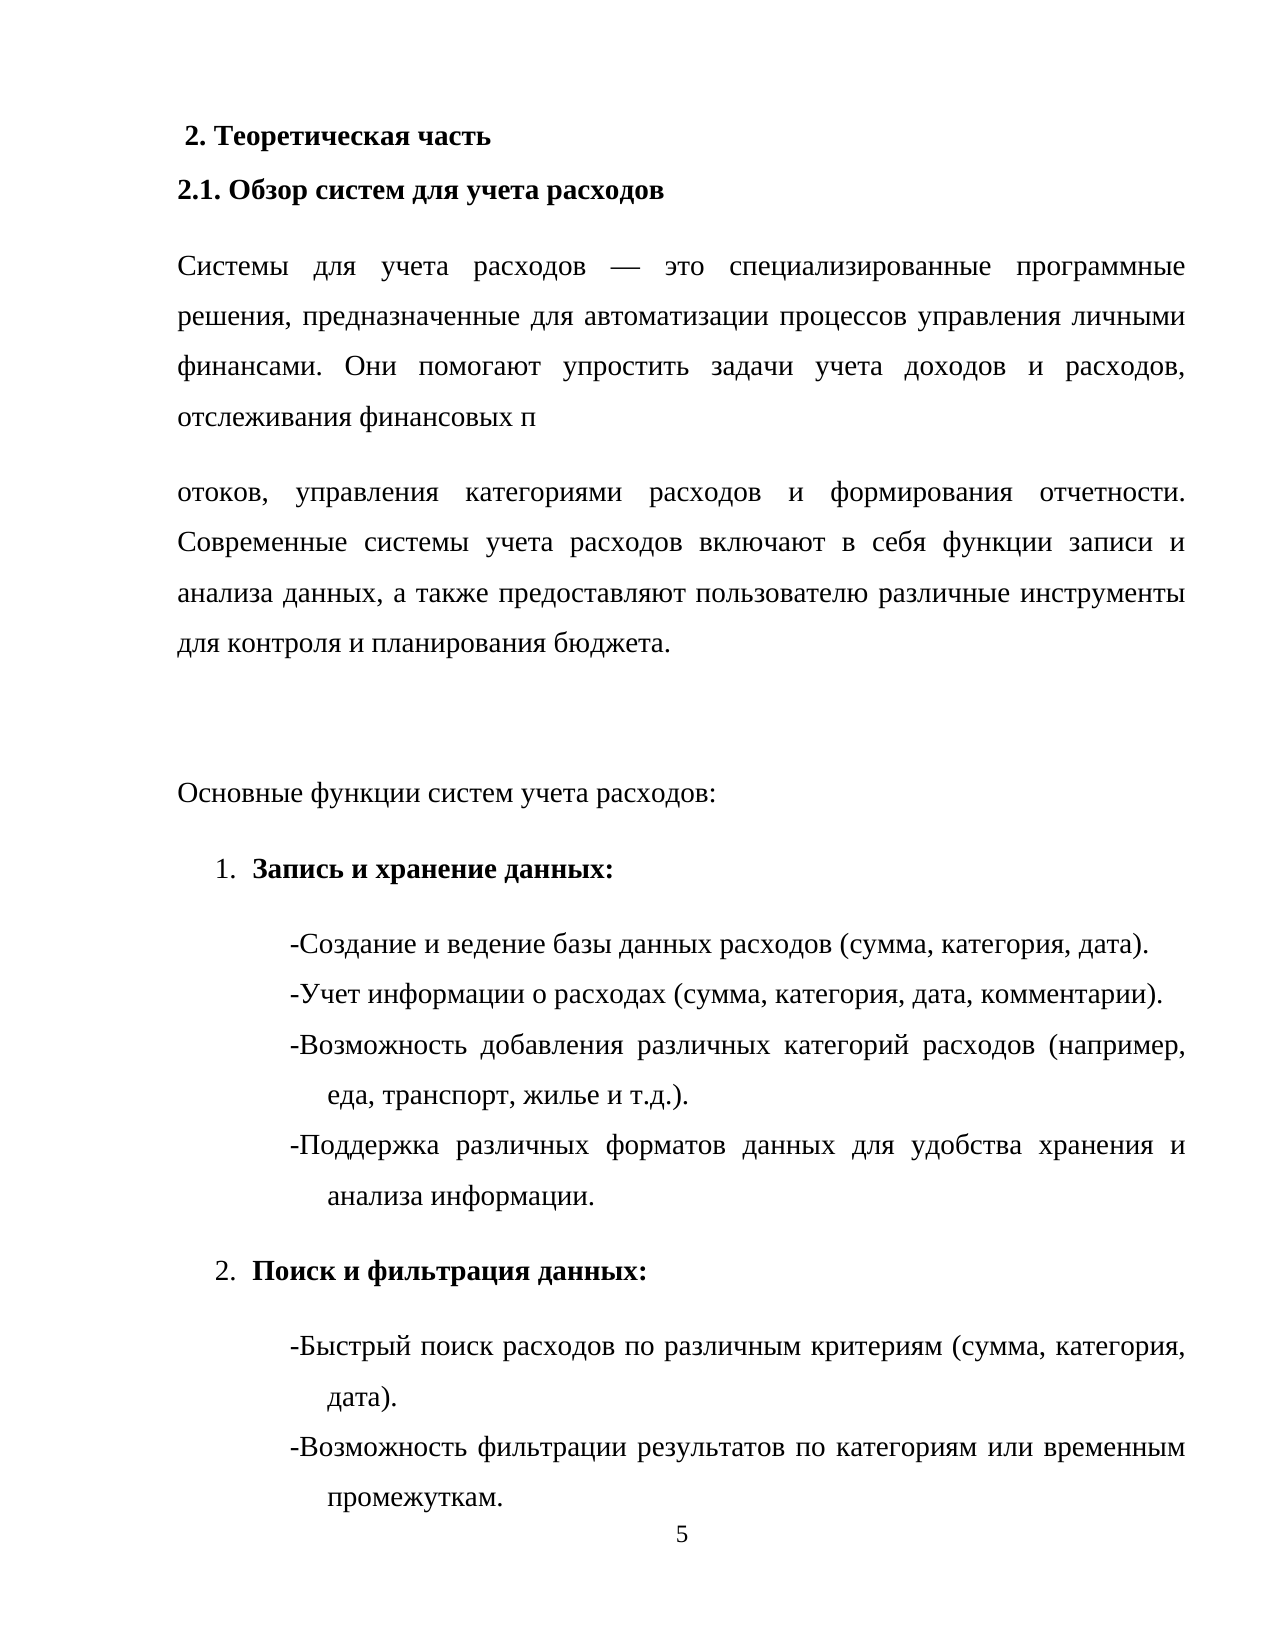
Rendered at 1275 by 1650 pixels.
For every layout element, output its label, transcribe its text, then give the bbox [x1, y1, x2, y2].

text Системы для учета расходов — это специализированные программные решения, предназначенные для автоматизации процессов управления личными финансами. Они помогают упростить задачи учета доходов и расходов, отслеживания финансовых п [177, 248, 1186, 432]
text -Поддержка различных форматов данных для удобства хранения и анализа информации. [289, 1127, 1186, 1211]
text -Учет информации о расходах (сумма, категория, дата, комментарии). [289, 977, 1186, 1010]
subtitle 2. Теоретическая часть [177, 118, 1186, 152]
text -Создание и ведение базы данных расходов (сумма, категория, дата). [289, 926, 1186, 960]
text -Возможность добавления различных категорий расходов (например, еда, транспорт, жилье и т.д.). [289, 1027, 1186, 1111]
text Основные функции систем учета расходов: [177, 776, 1186, 809]
text -Быстрый поиск расходов по различным критериям (сумма, категория, дата). [289, 1328, 1186, 1412]
text отоков, управления категориями расходов и формирования отчетности. Современные системы учета расходов включают в себя функции записи и анализа данных, а также предоставляют пользователю различные инструменты для контроля и планирования бюджета. [177, 474, 1186, 658]
text -Возможность фильтрации результатов по категориям или временным промежуткам. [289, 1429, 1186, 1513]
list Запись и хранение данных: [214, 851, 1186, 884]
list Поиск и фильтрация данных: [214, 1253, 1186, 1287]
subtitle 2.1. Обзор систем для учета расходов [177, 172, 1186, 206]
